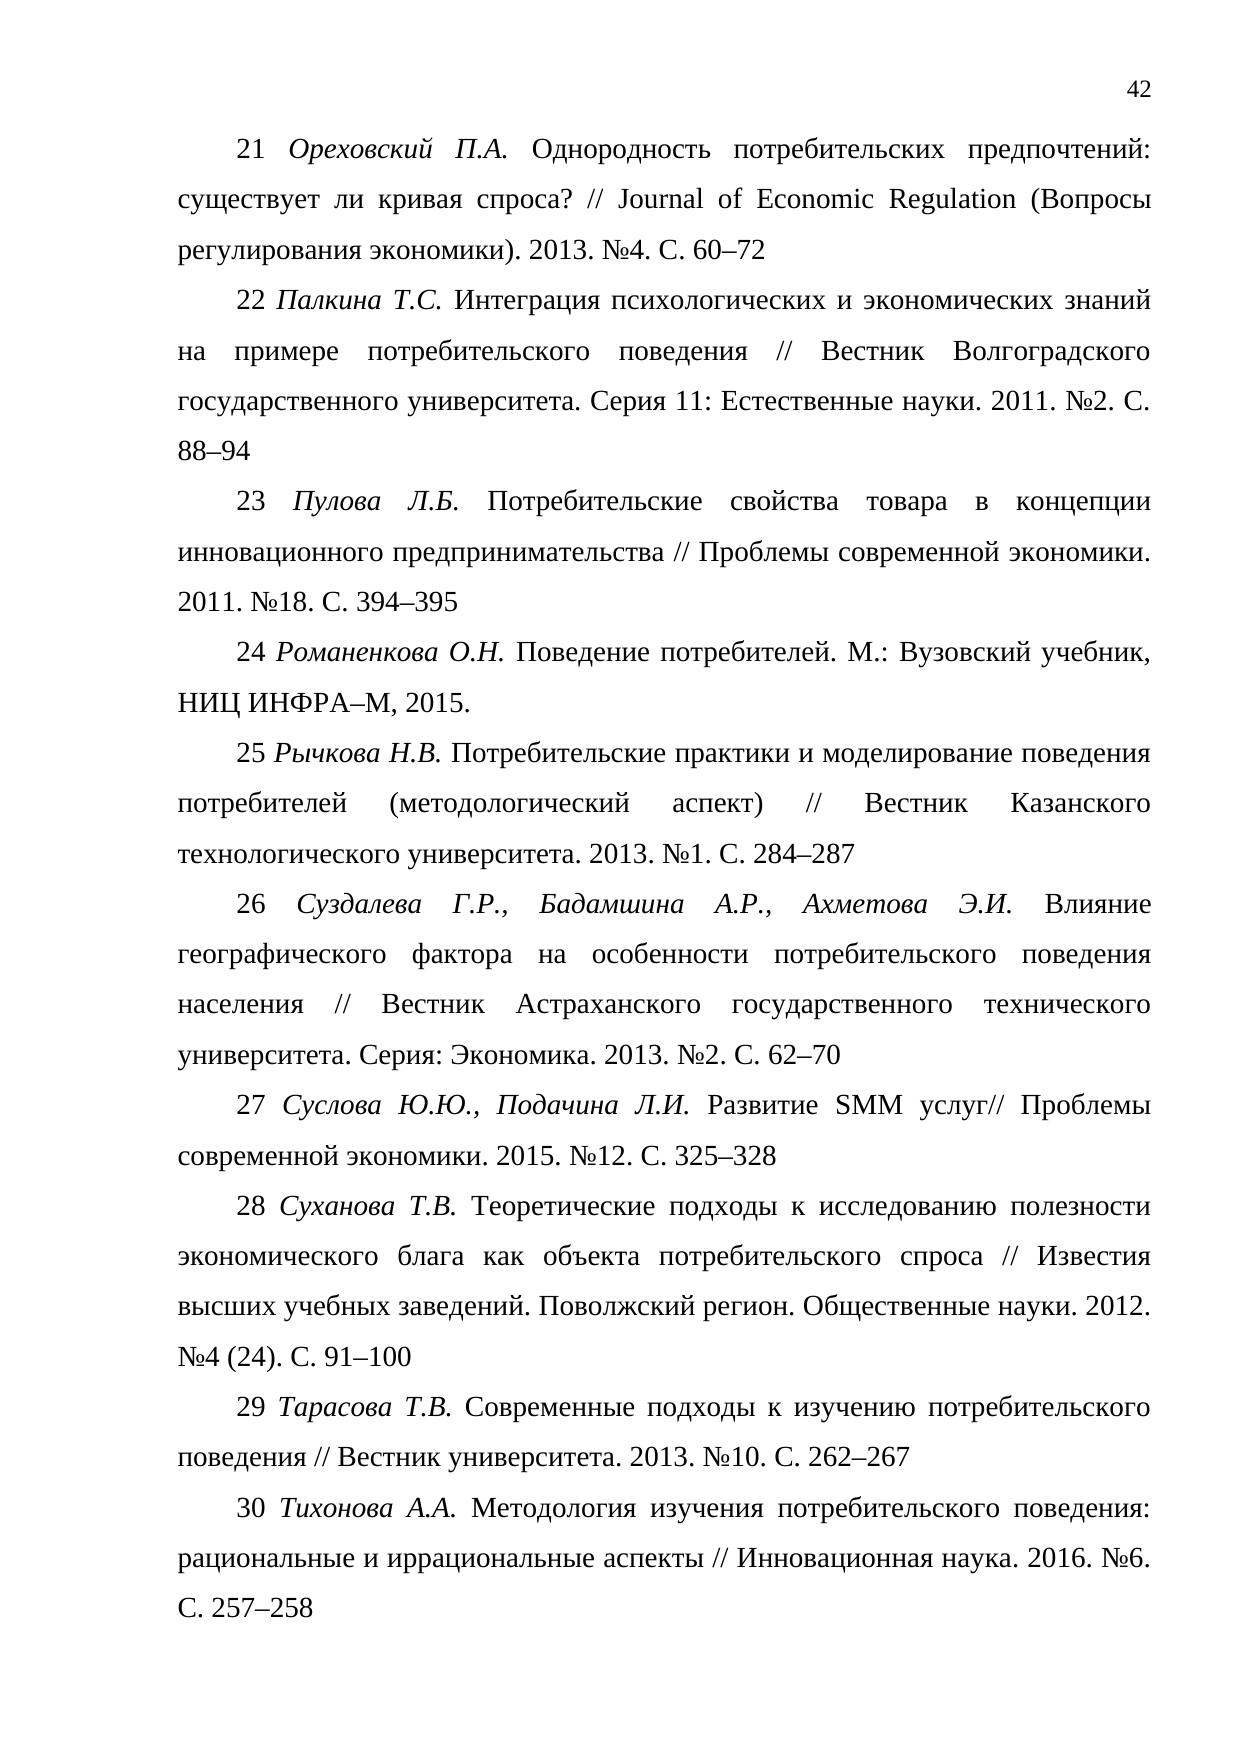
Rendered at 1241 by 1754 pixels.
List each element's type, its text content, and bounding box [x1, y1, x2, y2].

text 25 Рычкова Н.В. Потребительские практики и моделирование поведения потребителей (методологический аспект) // Вестник Казанского технологического университета. 2013. №1. С. 284–287 [177, 735, 1152, 869]
text 28 Суханова Т.В. Теоретические подходы к исследованию полезности экономического блага как объекта потребительского спроса // Известия высших учебных заведений. Поволжский регион. Общественные науки. 2012. №4 (24). С. 91–100 [177, 1188, 1152, 1372]
text 26 Суздалева Г.Р., Бадамшина А.Р., Ахметова Э.И. Влияние географического фактора на особенности потребительского поведения населения // Вестник Астраханского государственного технического университета. Серия: Экономика. 2013. №2. С. 62–70 [177, 886, 1152, 1071]
text 21 Ореховский П.А. Однородность потребительских предпочтений: существует ли кривая спроса? // Journal of Economic Regulation (Вопросы регулирования экономики). 2013. №4. С. 60–72 [177, 131, 1152, 266]
text 24 Романенкова О.Н. Поведение потребителей. М.: Вузовский учебник, НИЦ ИНФРА–М, 2015. [177, 634, 1152, 718]
text 29 Тарасова Т.В. Современные подходы к изучению потребительского поведения // Вестник университета. 2013. №10. С. 262–267 [177, 1389, 1152, 1473]
text 30 Тихонова А.А. Методология изучения потребительского поведения: рациональные и иррациональные аспекты // Инновационная наука. 2016. №6. С. 257–258 [177, 1490, 1152, 1624]
text 27 Суслова Ю.Ю., Подачина Л.И. Развитие SMM услуг// Проблемы современной экономики. 2015. №12. С. 325–328 [177, 1087, 1152, 1171]
text 23 Пулова Л.Б. Потребительские свойства товара в концепции инновационного предпринимательства // Проблемы современной экономики. 2011. №18. С. 394–395 [177, 483, 1152, 618]
text 22 Палкина Т.С. Интеграция психологических и экономических знаний на примере потребительского поведения // Вестник Волгоградского государственного университета. Серия 11: Естественные науки. 2011. №2. С. 88–94 [177, 282, 1152, 467]
